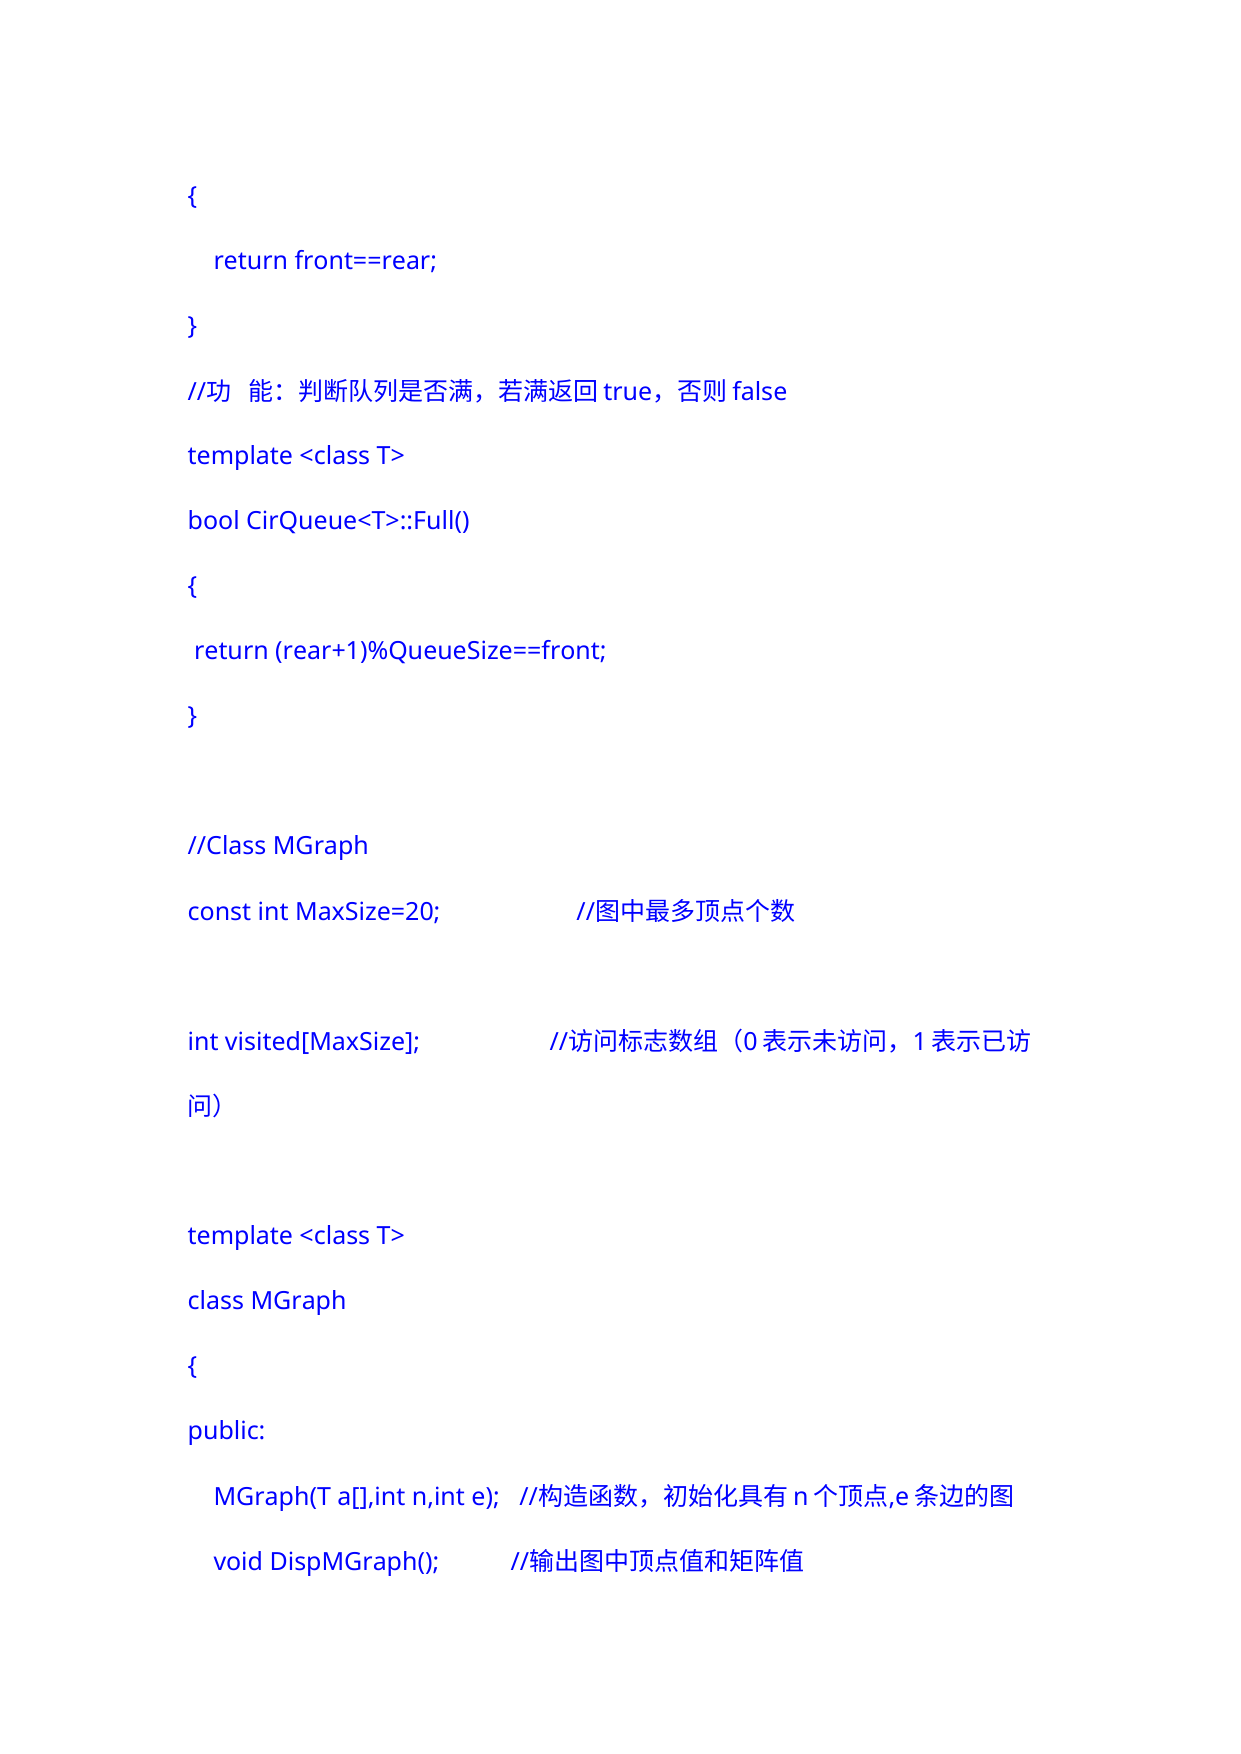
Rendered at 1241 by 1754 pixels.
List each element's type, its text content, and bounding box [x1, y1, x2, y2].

text //Class MGraph [187, 812, 1053, 877]
text class MGraph [187, 1267, 1053, 1332]
text { [187, 162, 1053, 227]
text int visited[MaxSize]; //访问标志数组（0表示未访问，1表示已访问） [187, 1007, 1053, 1137]
text { [187, 552, 1053, 617]
text public: [187, 1397, 1053, 1462]
text bool CirQueue<T>::Full() [187, 487, 1053, 552]
text } [187, 292, 1053, 357]
text } [187, 682, 1053, 747]
text void DispMGraph(); //输出图中顶点值和矩阵值 [187, 1527, 1053, 1592]
text template <class T> [187, 1202, 1053, 1267]
text template <class T> [187, 422, 1053, 487]
text MGraph(T a[],int n,int e); //构造函数，初始化具有n个顶点,e条边的图 [187, 1462, 1053, 1527]
text return (rear+1)%QueueSize==front; [187, 617, 1053, 682]
text return front==rear; [187, 227, 1053, 292]
text { [187, 1332, 1053, 1397]
text const int MaxSize=20; //图中最多顶点个数 [187, 877, 1053, 942]
text //功 能：判断队列是否满，若满返回true，否则false [187, 357, 1053, 422]
